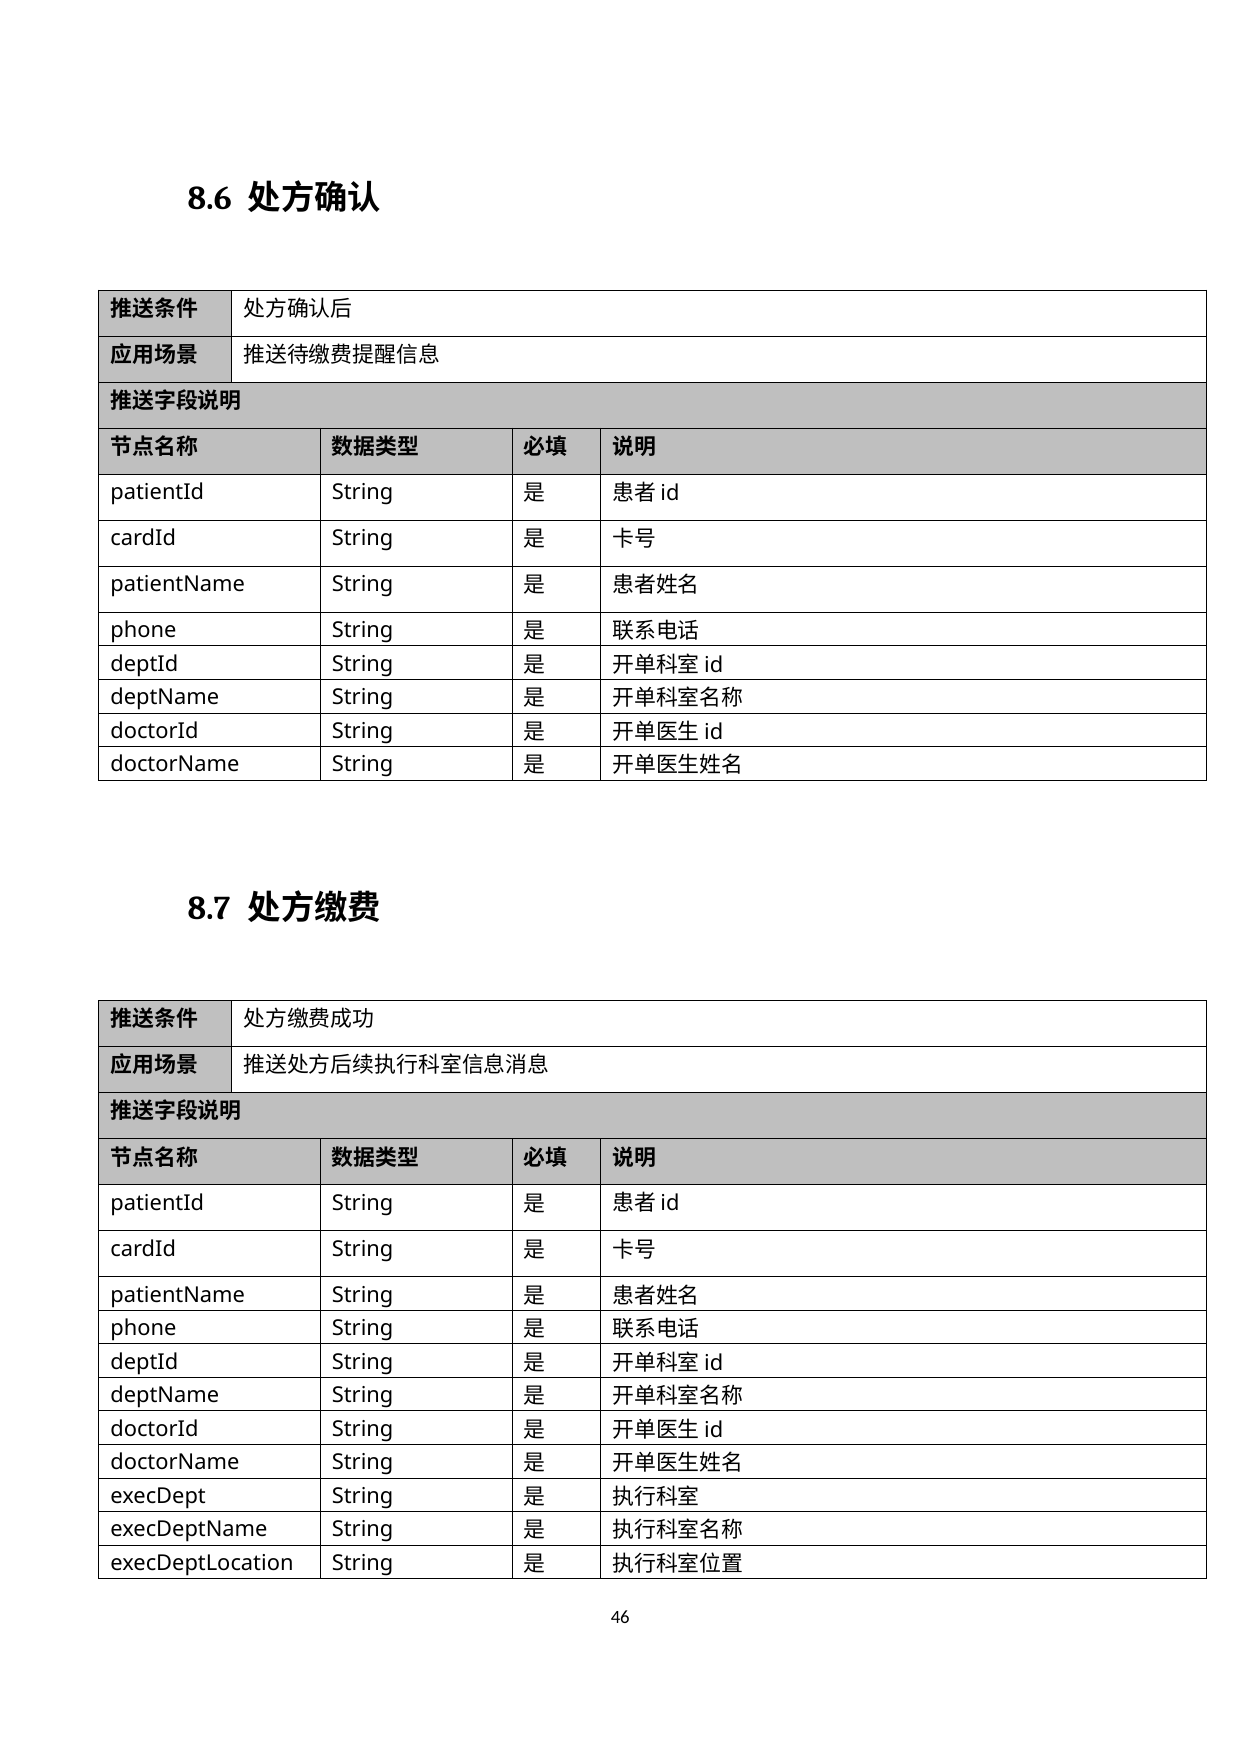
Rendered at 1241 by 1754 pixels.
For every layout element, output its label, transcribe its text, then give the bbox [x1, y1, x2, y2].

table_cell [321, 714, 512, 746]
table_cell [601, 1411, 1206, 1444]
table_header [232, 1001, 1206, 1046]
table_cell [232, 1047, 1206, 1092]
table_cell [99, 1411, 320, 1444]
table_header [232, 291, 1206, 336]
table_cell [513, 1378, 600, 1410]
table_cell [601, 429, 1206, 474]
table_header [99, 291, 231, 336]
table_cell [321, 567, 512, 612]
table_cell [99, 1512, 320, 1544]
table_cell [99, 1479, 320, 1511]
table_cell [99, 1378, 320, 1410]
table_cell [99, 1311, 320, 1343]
subtitle 处方确认 [187, 162, 1053, 227]
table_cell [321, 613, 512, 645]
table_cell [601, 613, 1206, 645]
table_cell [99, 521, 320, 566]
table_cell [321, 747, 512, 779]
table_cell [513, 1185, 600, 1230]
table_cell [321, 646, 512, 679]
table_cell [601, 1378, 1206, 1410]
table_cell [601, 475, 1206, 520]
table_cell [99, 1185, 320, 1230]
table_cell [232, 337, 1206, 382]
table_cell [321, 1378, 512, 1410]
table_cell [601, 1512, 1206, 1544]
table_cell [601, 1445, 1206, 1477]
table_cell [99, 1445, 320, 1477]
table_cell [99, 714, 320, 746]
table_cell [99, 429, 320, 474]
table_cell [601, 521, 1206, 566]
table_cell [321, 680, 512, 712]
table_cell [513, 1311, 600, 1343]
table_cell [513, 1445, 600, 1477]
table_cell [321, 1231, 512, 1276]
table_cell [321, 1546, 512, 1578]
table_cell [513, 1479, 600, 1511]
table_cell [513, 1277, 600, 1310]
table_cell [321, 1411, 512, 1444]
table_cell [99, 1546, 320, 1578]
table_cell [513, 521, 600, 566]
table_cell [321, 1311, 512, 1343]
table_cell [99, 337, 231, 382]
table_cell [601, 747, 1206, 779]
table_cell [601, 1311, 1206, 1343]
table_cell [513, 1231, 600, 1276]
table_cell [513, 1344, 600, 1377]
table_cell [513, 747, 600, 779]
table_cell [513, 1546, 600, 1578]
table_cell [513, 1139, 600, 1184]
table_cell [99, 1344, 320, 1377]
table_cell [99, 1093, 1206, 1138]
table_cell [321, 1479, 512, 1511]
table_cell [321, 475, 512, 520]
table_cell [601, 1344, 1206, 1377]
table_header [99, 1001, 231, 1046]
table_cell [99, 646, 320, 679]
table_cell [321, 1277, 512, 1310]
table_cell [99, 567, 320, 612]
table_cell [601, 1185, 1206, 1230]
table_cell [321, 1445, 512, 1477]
subtitle 处方缴费 [187, 873, 1053, 938]
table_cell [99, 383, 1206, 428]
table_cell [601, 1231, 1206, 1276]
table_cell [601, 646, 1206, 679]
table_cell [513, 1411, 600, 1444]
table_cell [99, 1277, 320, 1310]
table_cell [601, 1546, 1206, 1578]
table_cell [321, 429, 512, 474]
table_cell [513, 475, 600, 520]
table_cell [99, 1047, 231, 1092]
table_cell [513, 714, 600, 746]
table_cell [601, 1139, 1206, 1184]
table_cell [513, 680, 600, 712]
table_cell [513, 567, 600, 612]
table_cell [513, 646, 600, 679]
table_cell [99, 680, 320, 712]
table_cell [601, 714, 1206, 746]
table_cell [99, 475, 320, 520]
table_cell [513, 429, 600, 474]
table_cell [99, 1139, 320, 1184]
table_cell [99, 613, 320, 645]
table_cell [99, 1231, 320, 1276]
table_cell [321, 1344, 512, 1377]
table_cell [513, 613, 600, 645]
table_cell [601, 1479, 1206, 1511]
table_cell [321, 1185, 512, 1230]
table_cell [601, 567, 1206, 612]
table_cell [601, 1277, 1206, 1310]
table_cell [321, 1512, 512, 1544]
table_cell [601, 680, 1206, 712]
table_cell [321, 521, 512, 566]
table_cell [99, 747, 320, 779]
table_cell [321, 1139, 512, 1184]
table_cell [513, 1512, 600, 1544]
